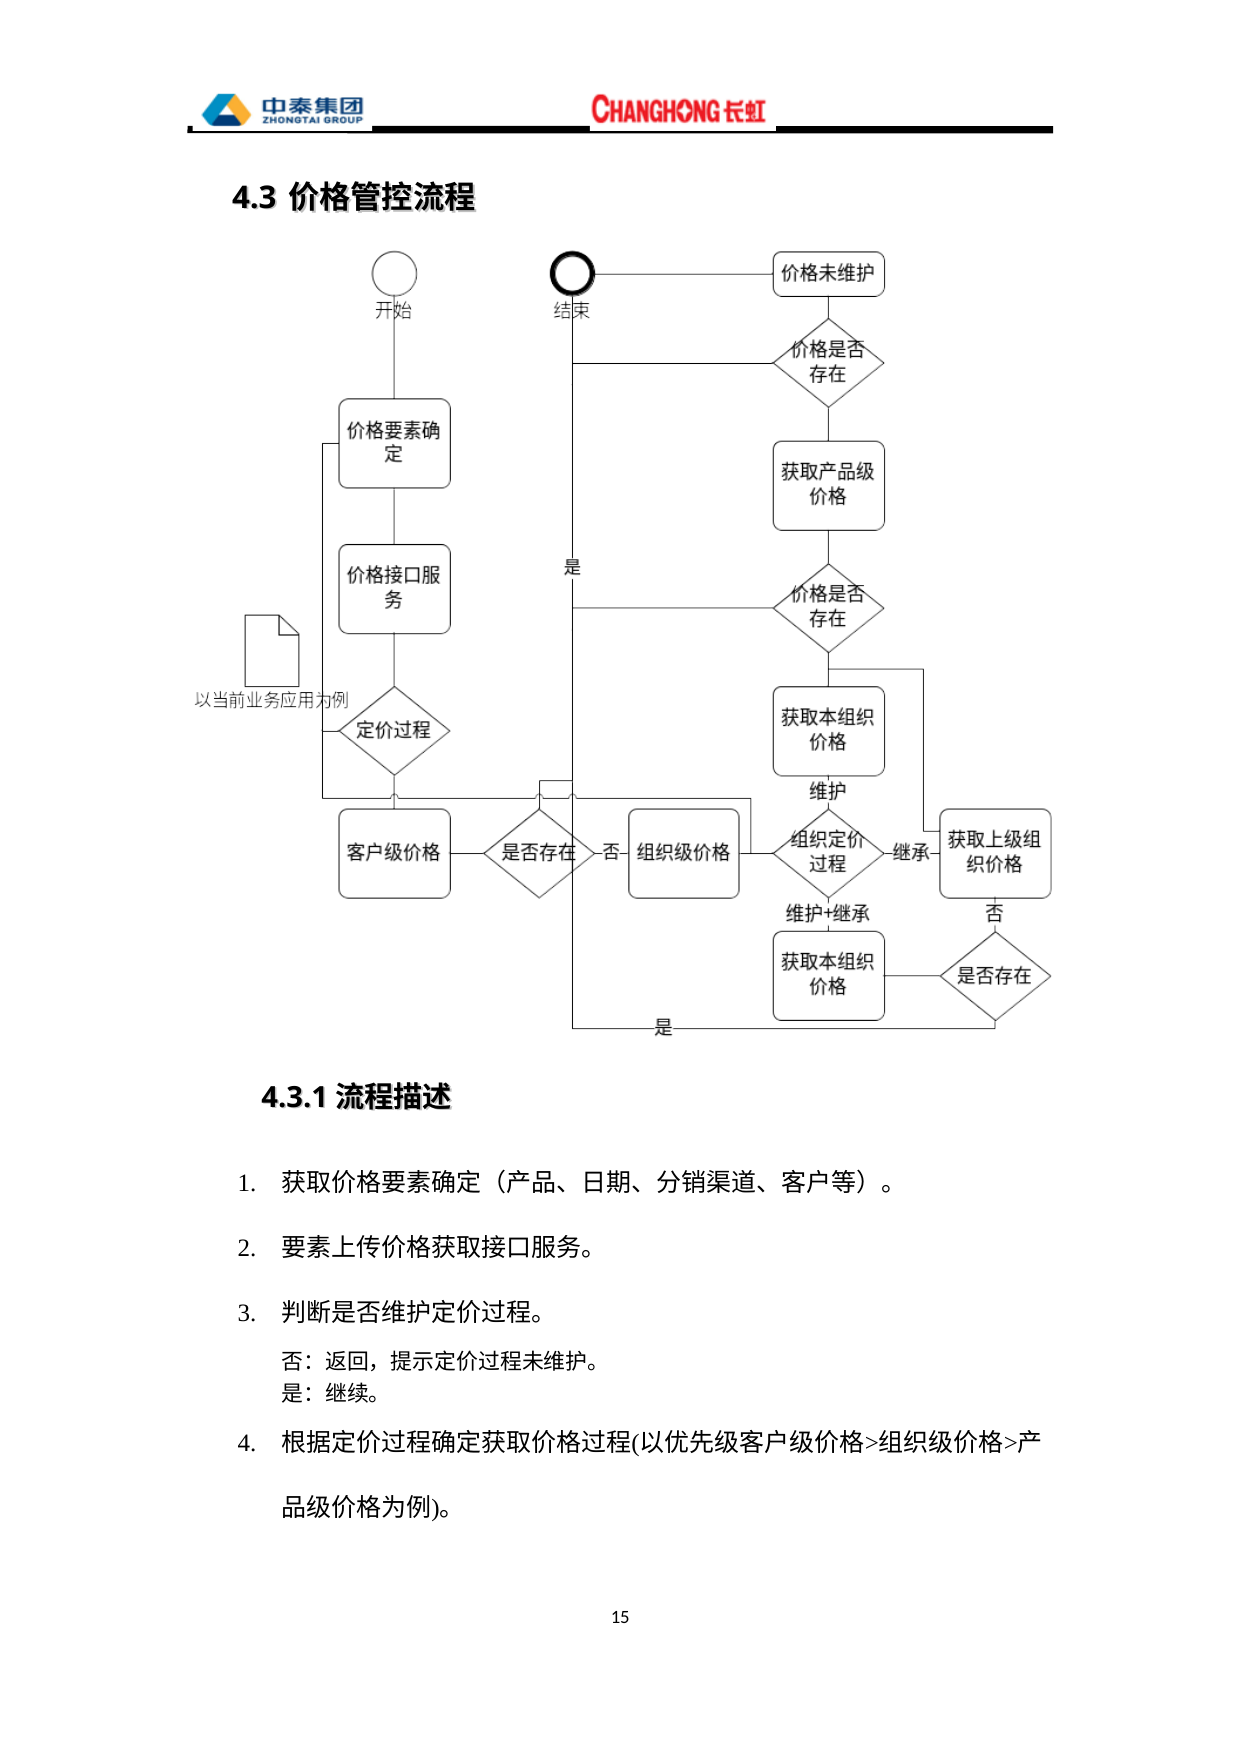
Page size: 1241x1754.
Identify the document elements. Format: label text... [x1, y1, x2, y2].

picture [192, 91, 373, 131]
picture [589, 88, 776, 131]
list 否：返回，提示定价过程未维护。 [281, 1343, 1053, 1376]
list 要素上传价格获取接口服务。 [237, 1213, 1053, 1278]
list 判断是否维护定价过程。 [237, 1278, 1053, 1343]
list 获取价格要素确定（产品、日期、分销渠道、客户等）。 [237, 1148, 1053, 1213]
subtitle 价格管控流程 [232, 162, 1053, 227]
list 是：继续。 [281, 1376, 1053, 1408]
list 根据定价过程确定获取价格过程(以优先级客户级价格>组织级价格>产品级价格为例)。 [237, 1408, 1053, 1538]
subtitle 流程描述 [261, 1062, 1053, 1127]
